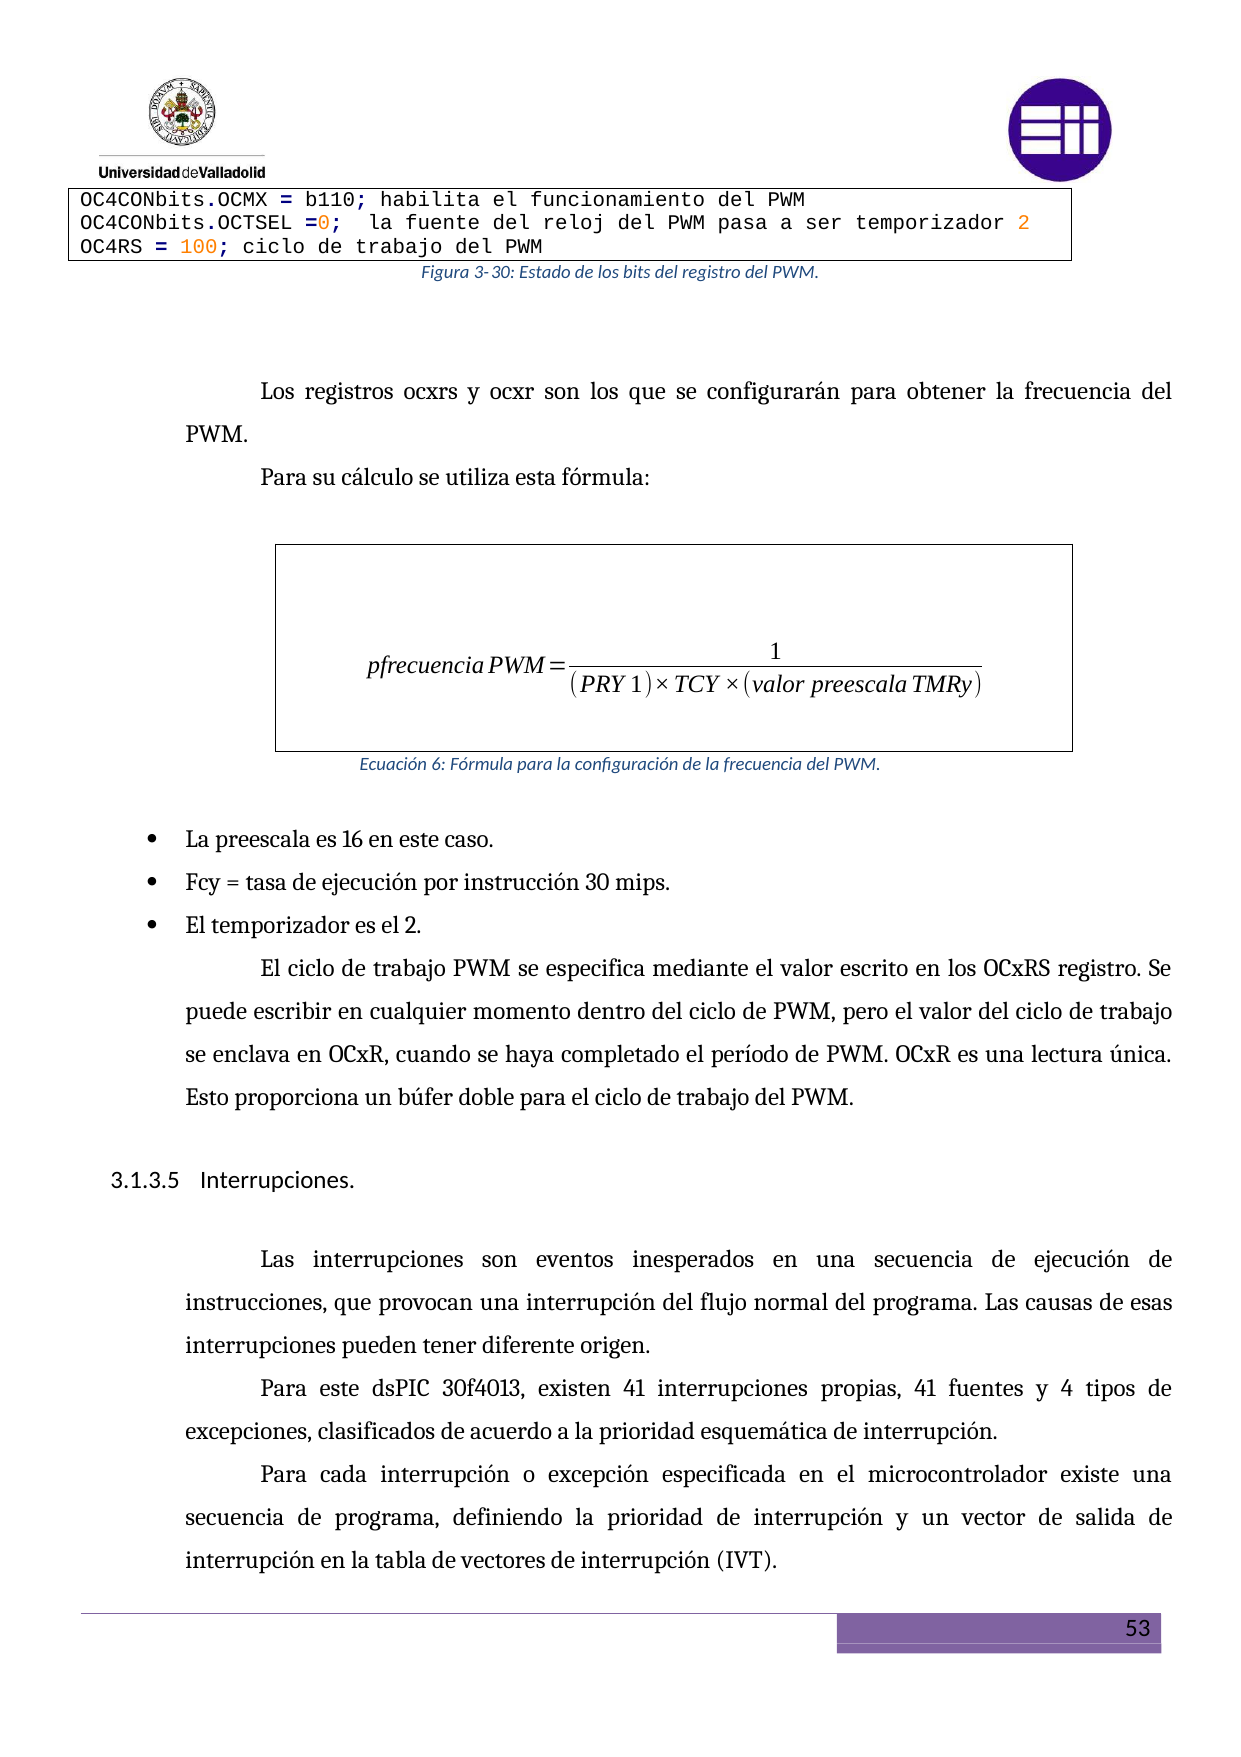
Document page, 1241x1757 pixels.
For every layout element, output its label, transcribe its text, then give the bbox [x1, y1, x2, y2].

subtitle Interrupciones. [110, 1164, 1173, 1194]
list La preescala es 16 en este caso. [148, 824, 1173, 853]
text Para su cálculo se utiliza esta fórmula: [185, 463, 1173, 492]
table_header [276, 545, 1072, 751]
list El temporizador es el 2. [148, 911, 1173, 939]
picture [1006, 76, 1113, 183]
text Para este dsPIC 30f4013, existen 41 interrupciones propias, 41 fuentes y 4 tipos de excepciones, clasificados de acuerdo a la prioridad esquemática de interrupción. [185, 1374, 1173, 1446]
text Las interrupciones son eventos inesperados en una secuencia de ejecución de instrucciones, que provocan una interrupción del flujo normal del programa. Las causas de esas interrupciones pueden tener diferente origen. [185, 1244, 1173, 1359]
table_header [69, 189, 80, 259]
list Fcy = tasa de ejecución por instrucción 30 mips. [148, 868, 1173, 896]
text Para cada interrupción o excepción especificada en el microcontrolador existe una secuencia de programa, definiendo la prioridad de interrupción y un vector de salida de interrupción en la tabla de vectores de interrupción (IVT). [185, 1460, 1173, 1575]
text Ecuación 6: Fórmula para la configuración de la frecuencia del PWM. [69, 752, 1173, 774]
text Los registros ocxrs y ocxr son los que se configurarán para obtener la frecuencia del PWM. [185, 377, 1173, 448]
table_header OC4CONbits.OCMX = b110; habilita el funcionamiento del PWM OC4CONbits.OCTSEL =0; la fuente del reloj del PWM pasa a ser temporizador 2 OC4RS = 100; ciclo de trabajo del PWM [605, 189, 1071, 259]
text El ciclo de trabajo PWM se especifica mediante el valor escrito en los OCxRS registro. Se puede escribir en cualquier momento dentro del ciclo de PWM, pero el valor del ciclo de trabajo se enclava en OCxR, cuando se haya completado el período de PWM. OCxR es una lectura única. Esto proporciona un búfer doble para el ciclo de trabajo del PWM. [185, 954, 1173, 1112]
picture [94, 75, 269, 183]
